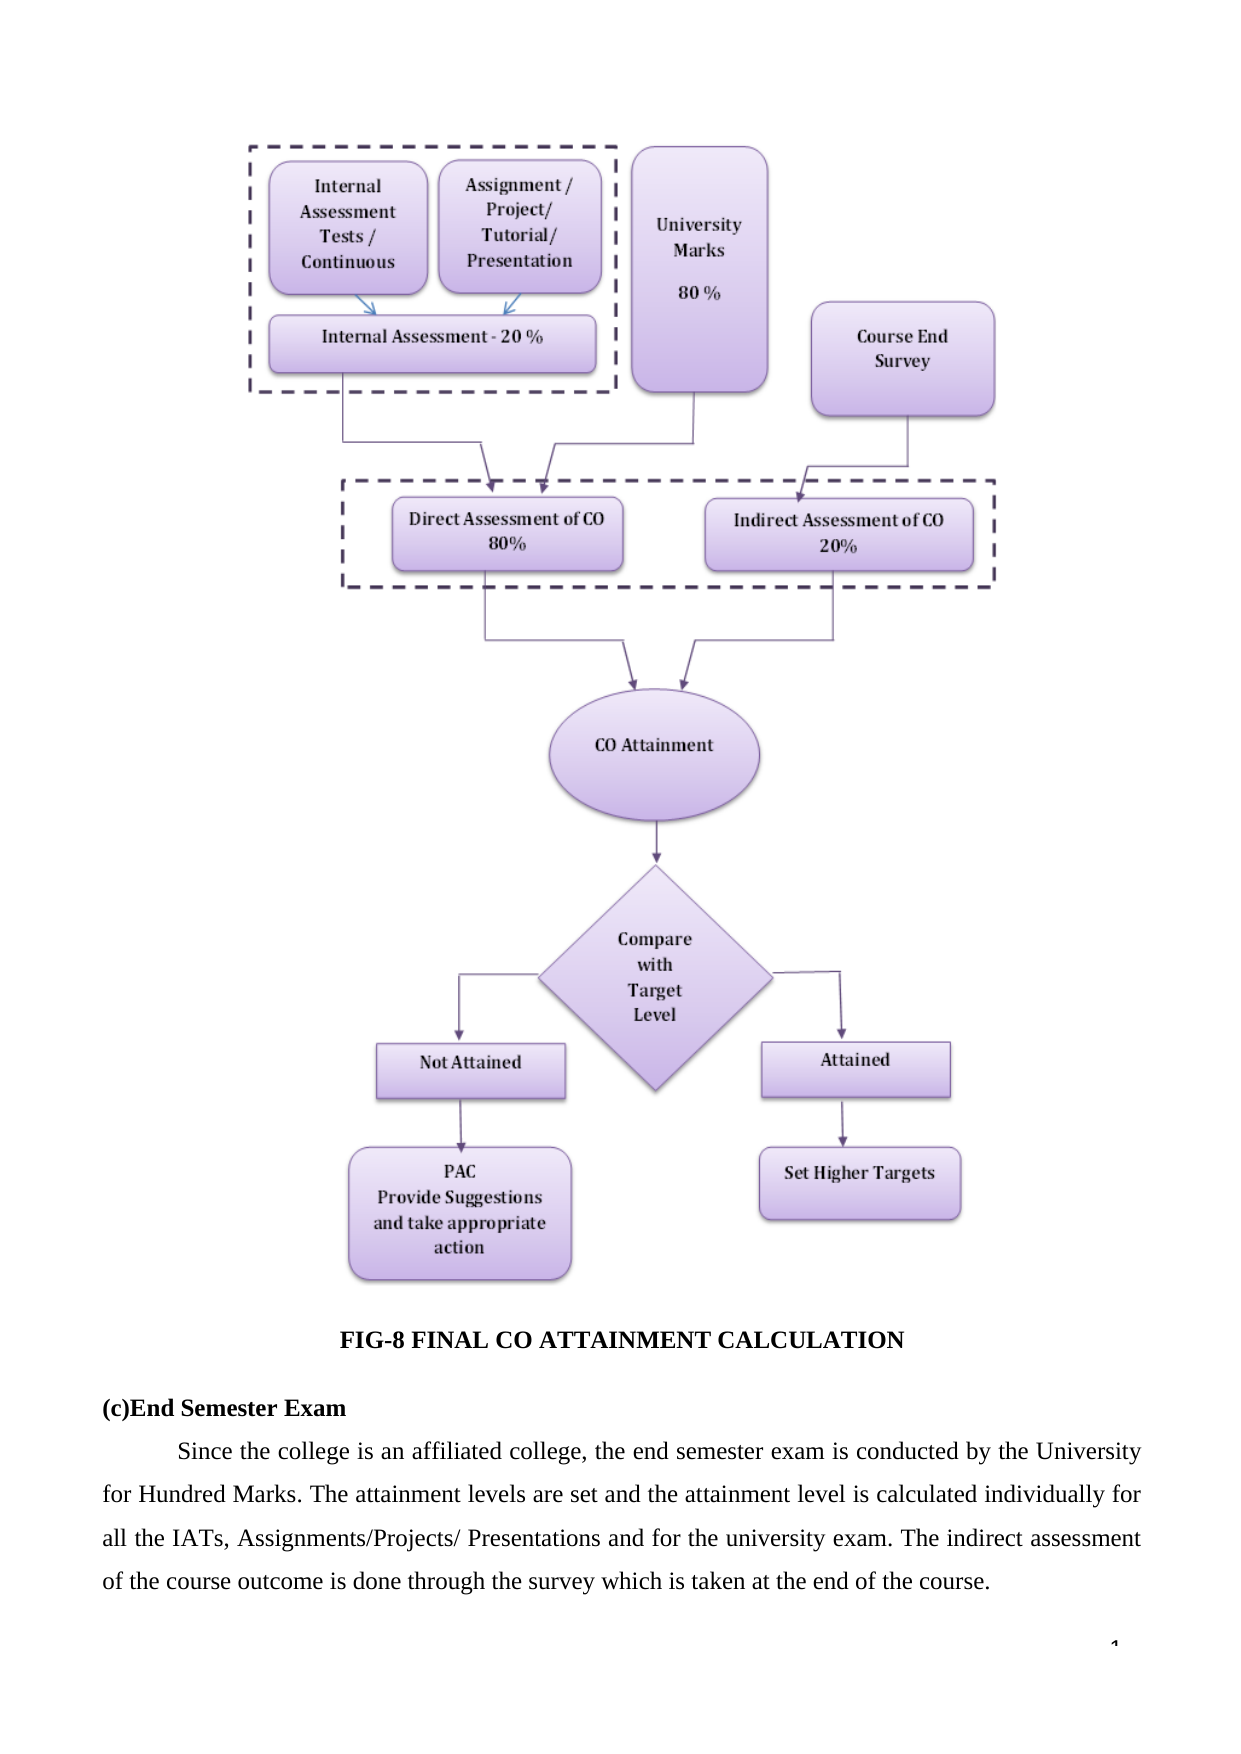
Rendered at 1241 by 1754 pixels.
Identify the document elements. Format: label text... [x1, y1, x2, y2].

picture [248, 141, 997, 1287]
text FIG-8 FINAL CO ATTAINMENT CALCULATION [102, 1325, 1142, 1354]
text Since the college is an affiliated college, the end semester exam is conducted by the University for Hundred Marks. The attainment levels are set and the attainment level is calculated individually for all the IATs, Assignments/Projects/ Presentations and for the university exam. The indirect assessment of the course outcome is done through the survey which is taken at the end of the course. [102, 1436, 1142, 1594]
text (c)End Semester Exam [102, 1393, 1142, 1422]
